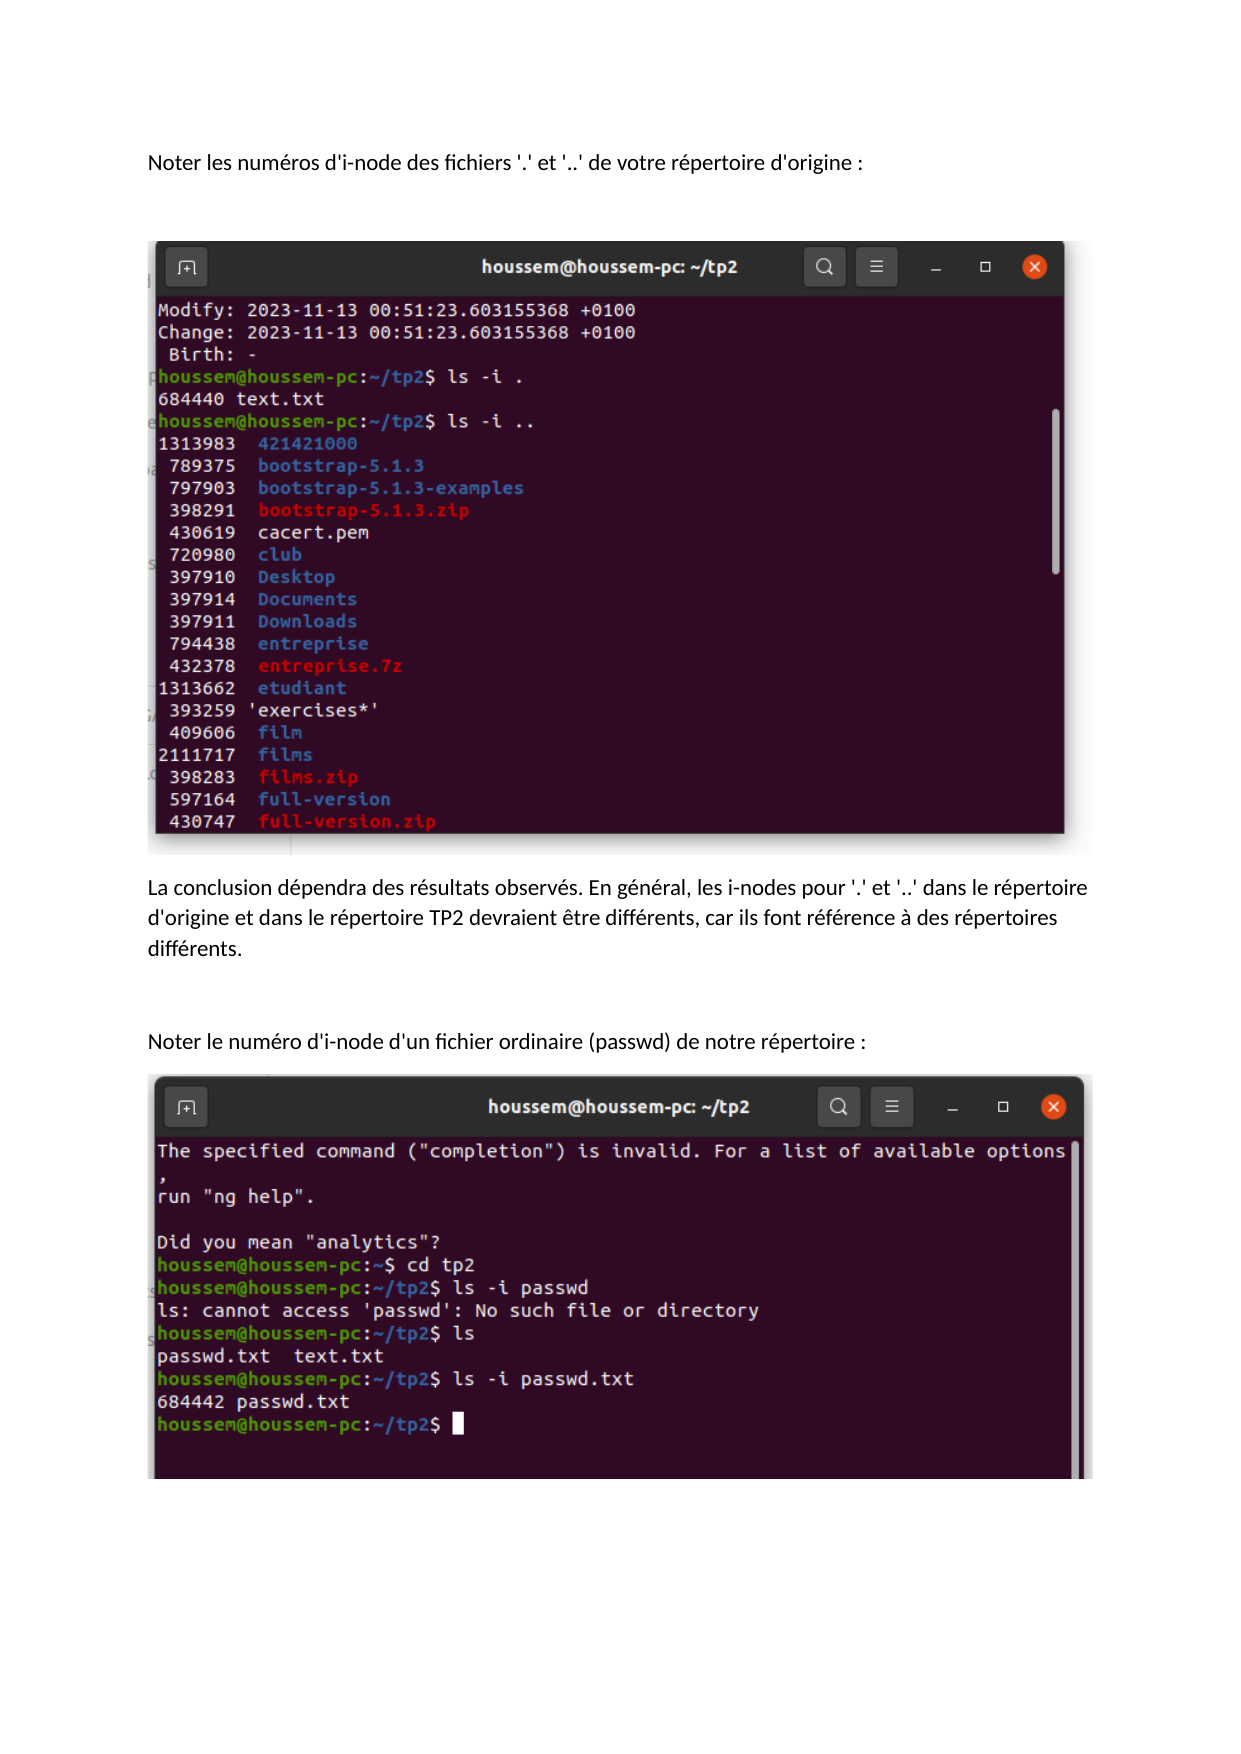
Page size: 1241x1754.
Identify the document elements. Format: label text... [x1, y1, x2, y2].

picture [147, 1074, 1093, 1479]
picture [147, 241, 1093, 855]
text Noter le numéro d'i-node d'un fichier ordinaire (passwd) de notre répertoire : [148, 1027, 1093, 1056]
text Noter les numéros d'i-node des fichiers '.' et '..' de votre répertoire d'origine : [148, 148, 1093, 176]
text La conclusion dépendra des résultats observés. En général, les i-nodes pour '.' et '..' dans le répertoire d'origine et dans le répertoire TP2 devraient être différents, car ils font référence à des répertoires différents. [148, 873, 1093, 962]
